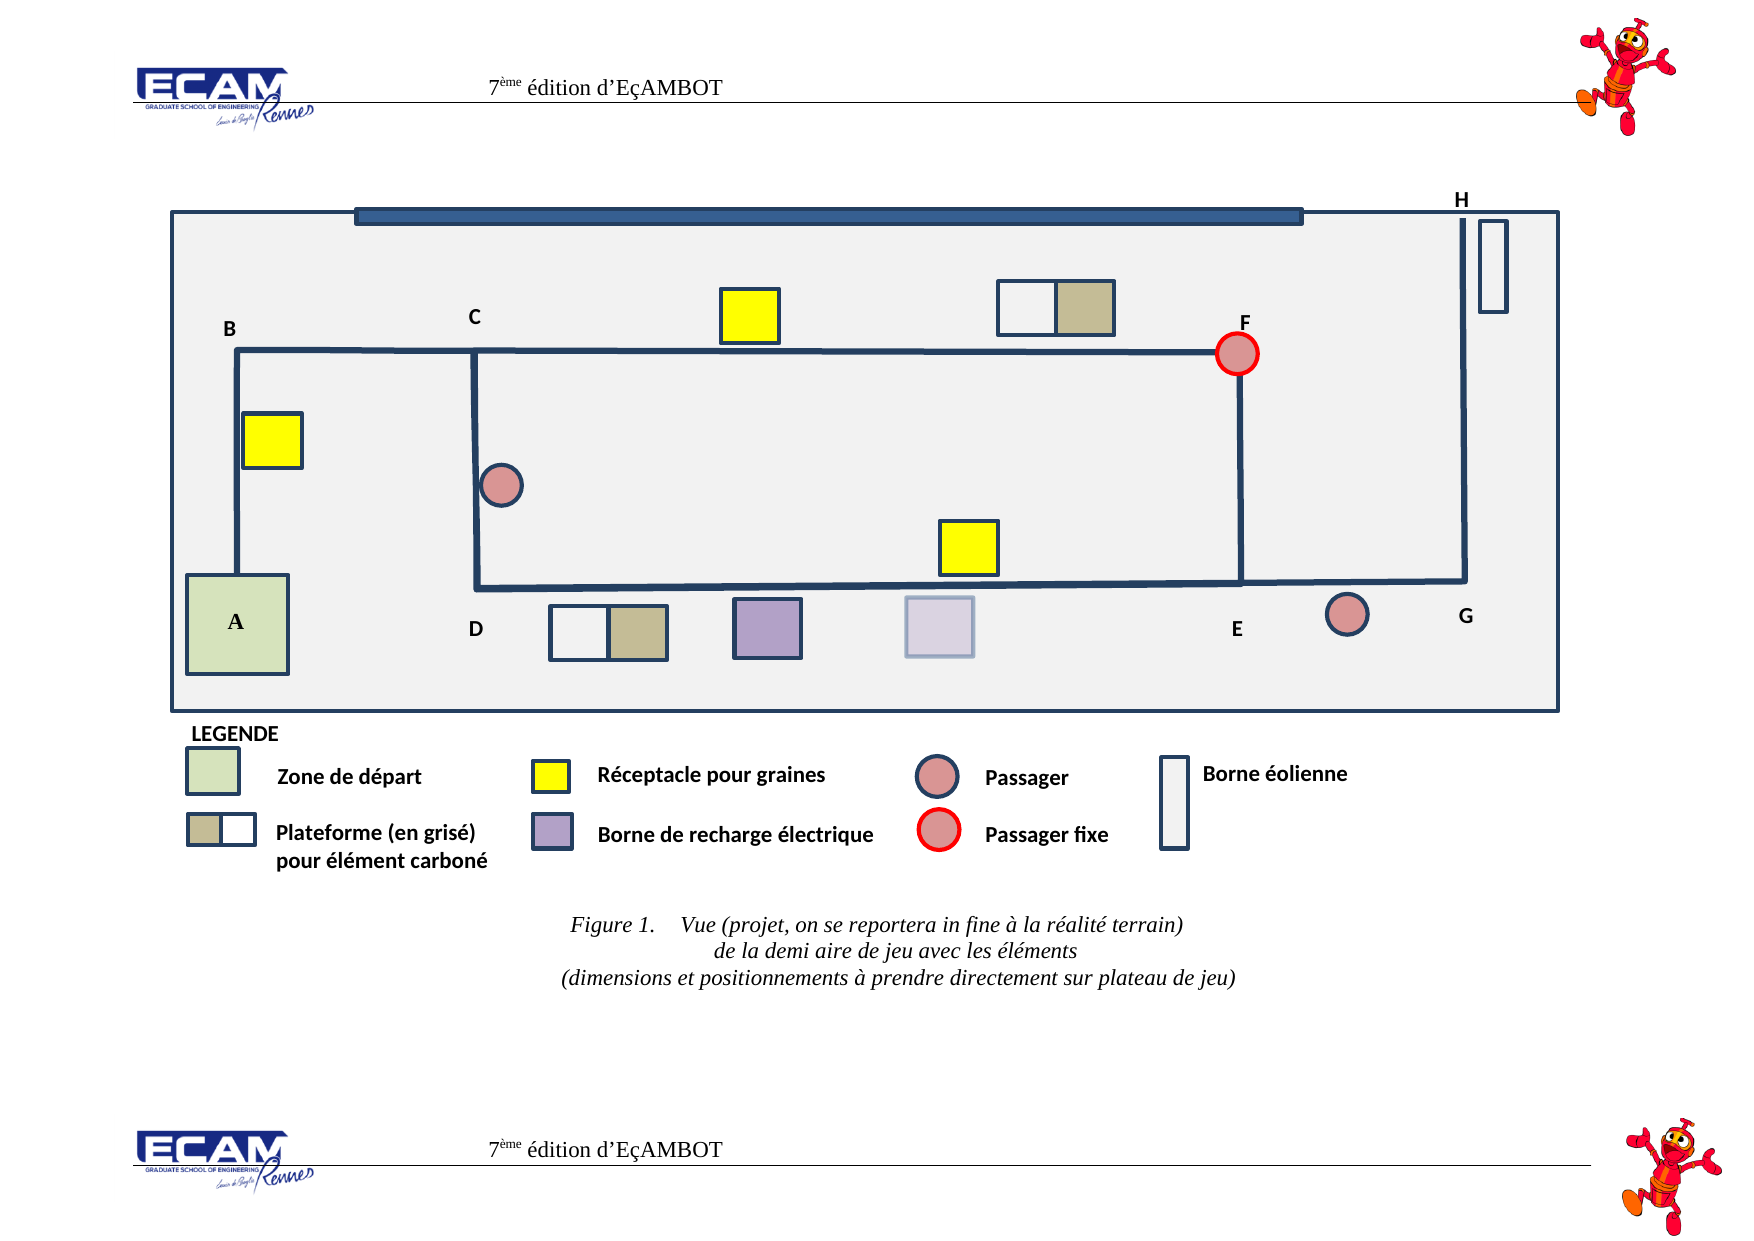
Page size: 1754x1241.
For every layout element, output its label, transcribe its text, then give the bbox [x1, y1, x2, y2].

picture [1610, 1118, 1728, 1236]
picture [114, 51, 320, 139]
list Vue (projet, on se reportera in fine à la réalité terrain) de la demi aire de jeu avec les éléments (dimensions et positionnements à prendre directement sur plateau de jeu) [170, 911, 1591, 990]
picture [1564, 18, 1682, 136]
picture [114, 1114, 320, 1202]
